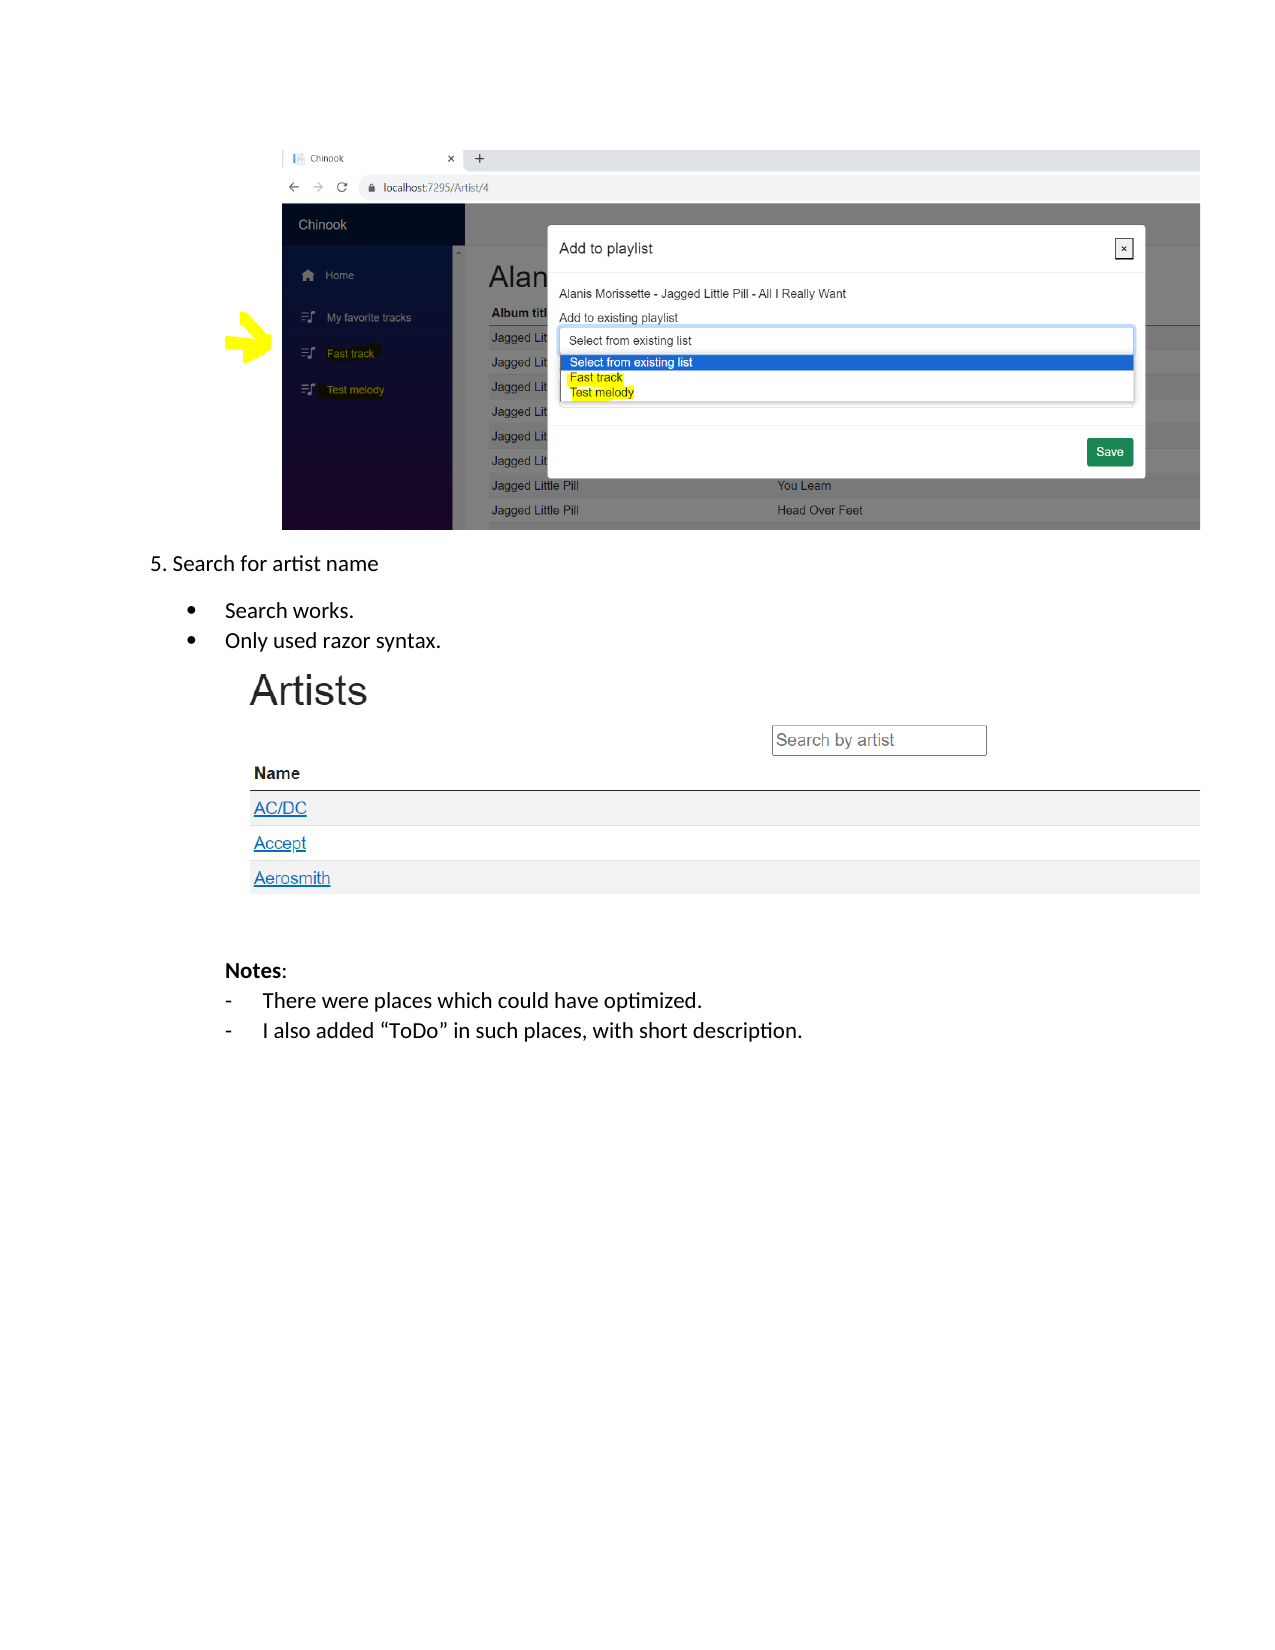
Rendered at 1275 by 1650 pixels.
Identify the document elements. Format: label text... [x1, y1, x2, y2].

picture [225, 150, 1200, 530]
picture [225, 656, 1200, 894]
list Notes: [225, 956, 1125, 984]
list Only used razor syntax. [187, 626, 1125, 654]
text 5. Search for artist name [150, 549, 1125, 577]
list Search works. [187, 596, 1125, 624]
list I also added “ToDo” in such places, with short description. [225, 1017, 1125, 1045]
list There were places which could have optimized. [225, 986, 1125, 1014]
